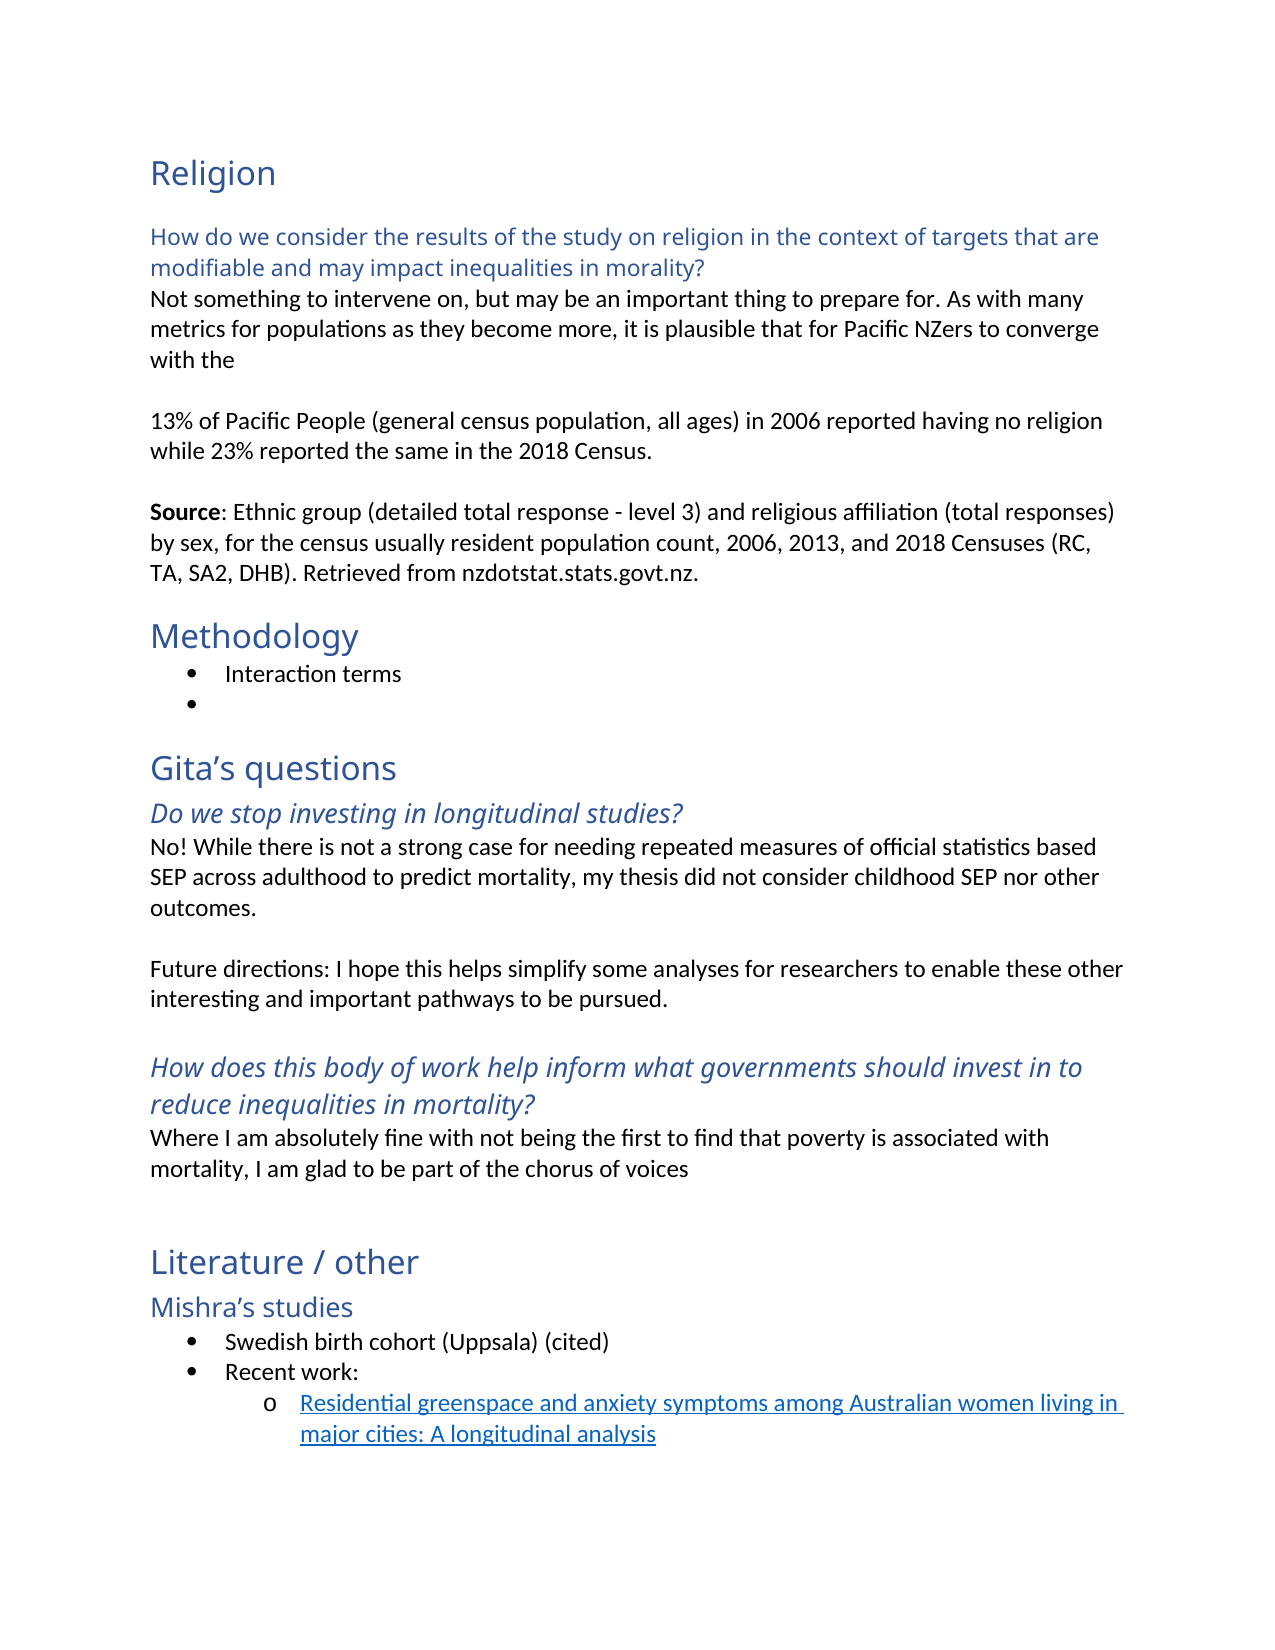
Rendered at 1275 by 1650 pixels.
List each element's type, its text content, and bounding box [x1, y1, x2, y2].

text Source: Ethnic group (detailed total response - level 3) and religious affiliation (total responses) by sex, for the census usually resident population count, 2006, 2013, and 2018 Censuses (RC, TA, SA2, DHB). Retrieved from nzdotstat.stats.govt.nz. [150, 497, 1125, 588]
text 13% of Pacific People (general census population, all ages) in 2006 reported having no religion while 23% reported the same in the 2018 Census. [150, 405, 1125, 466]
text Future directions: I hope this helps simplify some analyses for researchers to enable these other interesting and important pathways to be pursued. [150, 953, 1125, 1014]
list Residential greenspace and anxiety symptoms among Australian women living in major cities: A longitudinal analysis [262, 1387, 1125, 1449]
list Recent work: [187, 1356, 1125, 1387]
subtitle Methodology [150, 613, 1125, 658]
list Interaction terms [187, 658, 1125, 689]
subtitle Gita’s questions [150, 744, 1125, 790]
subtitle How do we consider the results of the study on religion in the context of targets that are modifiable and may impact inequalities in morality? [150, 220, 1125, 283]
subtitle Literature / other [150, 1239, 1125, 1284]
subtitle How does this body of work help inform what governments should invest in to reduce inequalities in mortality? [150, 1049, 1125, 1123]
list Swedish birth cohort (Uppsala) (cited) [187, 1326, 1125, 1356]
subtitle Religion [150, 150, 1125, 195]
subtitle Mishra’s studies [150, 1289, 1125, 1326]
text Where I am absolutely fine with not being the first to find that poverty is associated with mortality, I am glad to be part of the chorus of voices [150, 1123, 1125, 1184]
text No! While there is not a strong case for needing repeated measures of official statistics based SEP across adulthood to predict mortality, my thesis did not consider childhood SEP nor other outcomes. [150, 831, 1125, 923]
text Not something to intervene on, but may be an important thing to prepare for. As with many metrics for populations as they become more, it is plausible that for Pacific NZers to converge with the [150, 283, 1125, 374]
subtitle Do we stop investing in longitudinal studies? [150, 794, 1125, 831]
